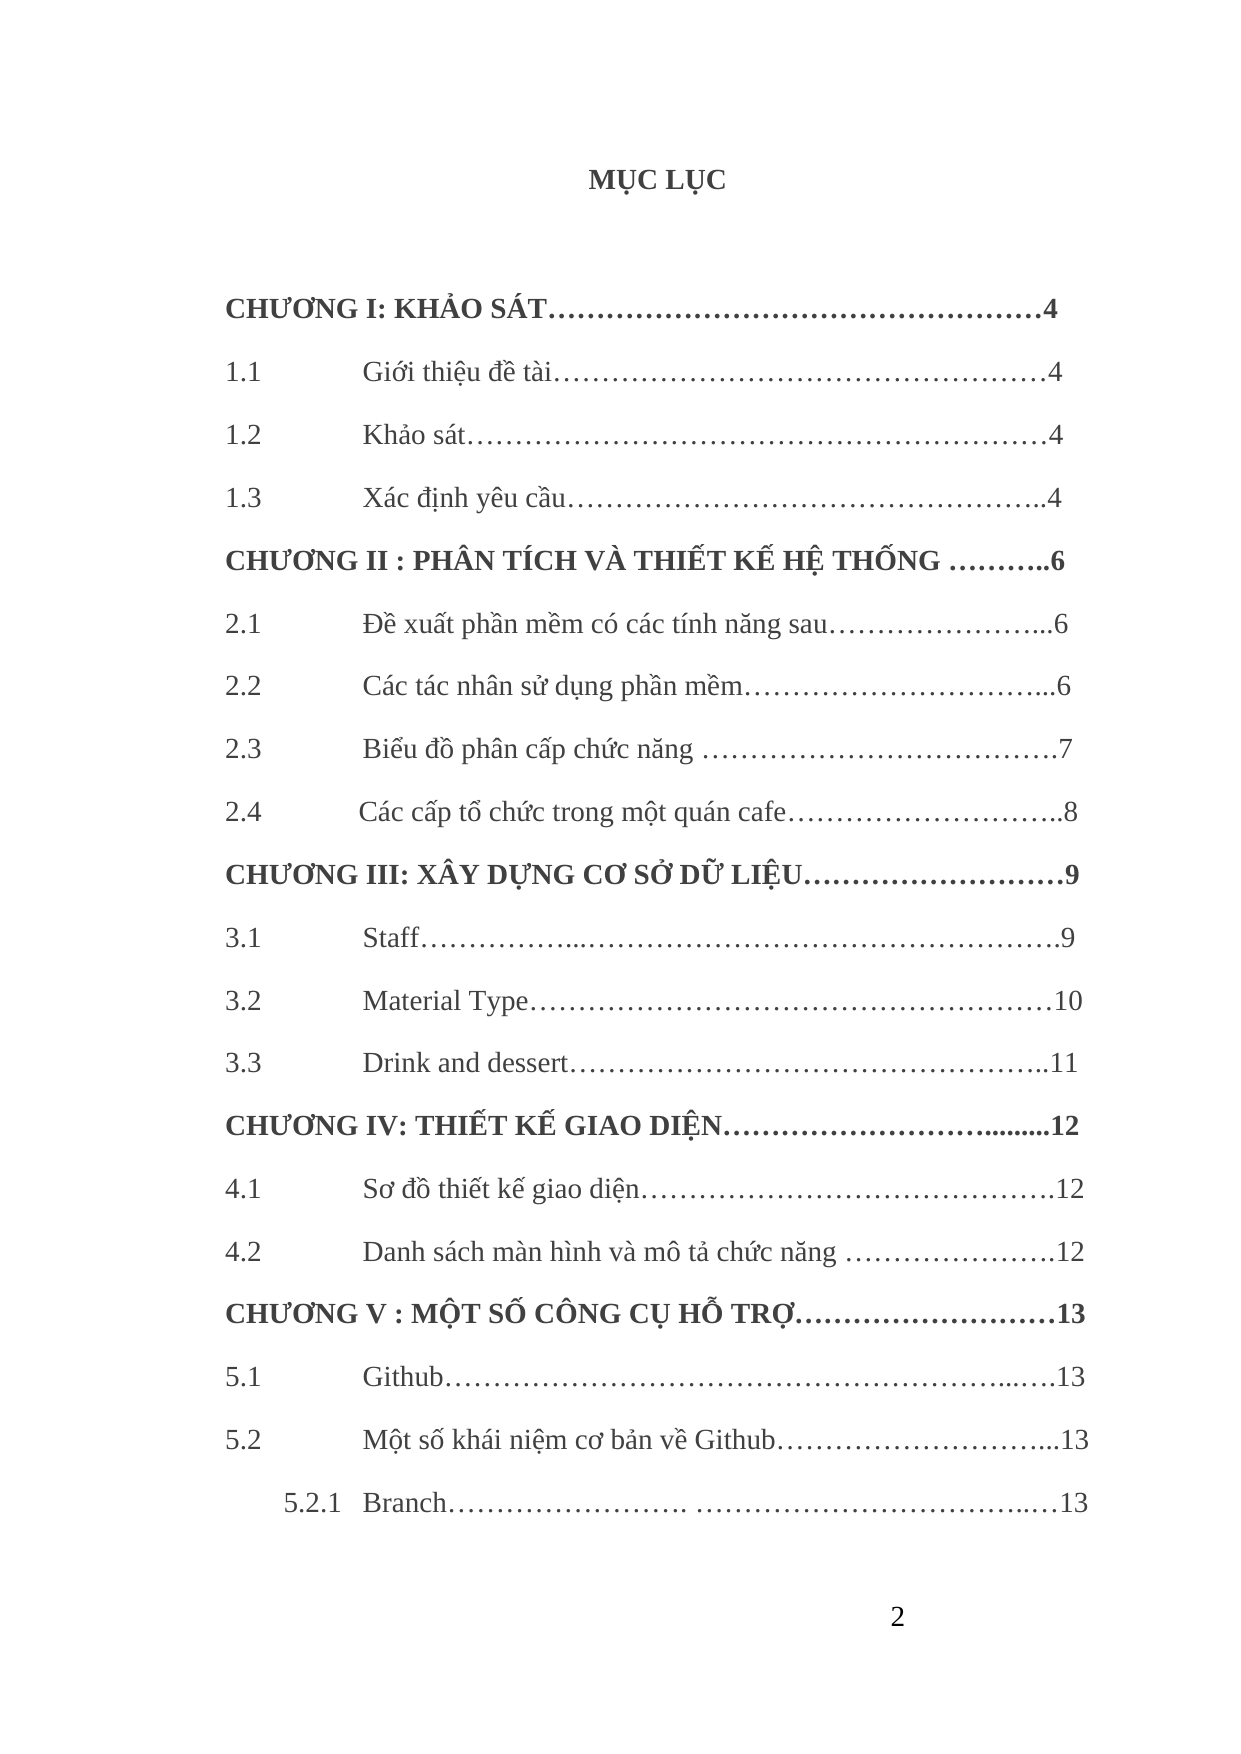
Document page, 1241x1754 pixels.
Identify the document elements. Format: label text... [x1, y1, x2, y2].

text MỤC LỤC [225, 162, 1090, 196]
